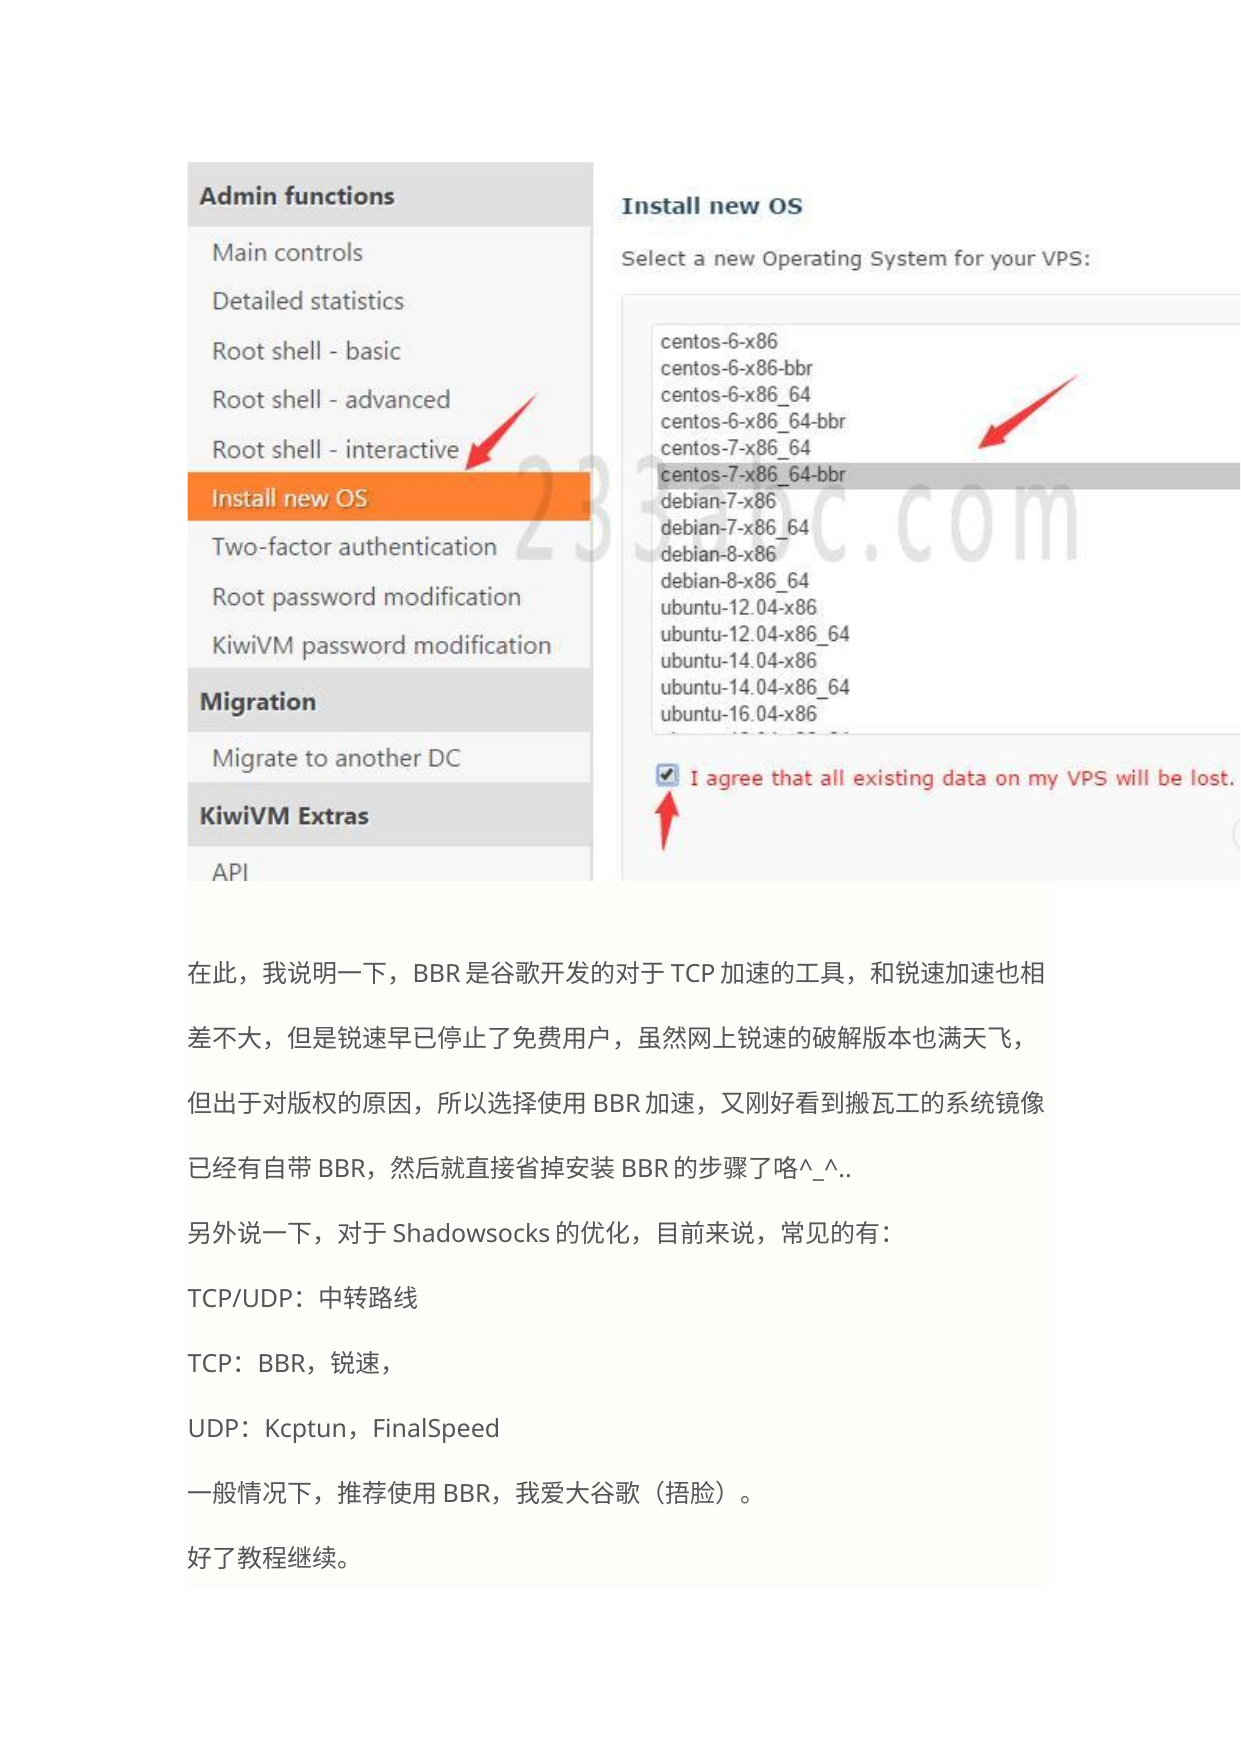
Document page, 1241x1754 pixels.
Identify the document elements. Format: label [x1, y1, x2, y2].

picture [187, 162, 1241, 881]
text [187, 939, 1053, 1589]
